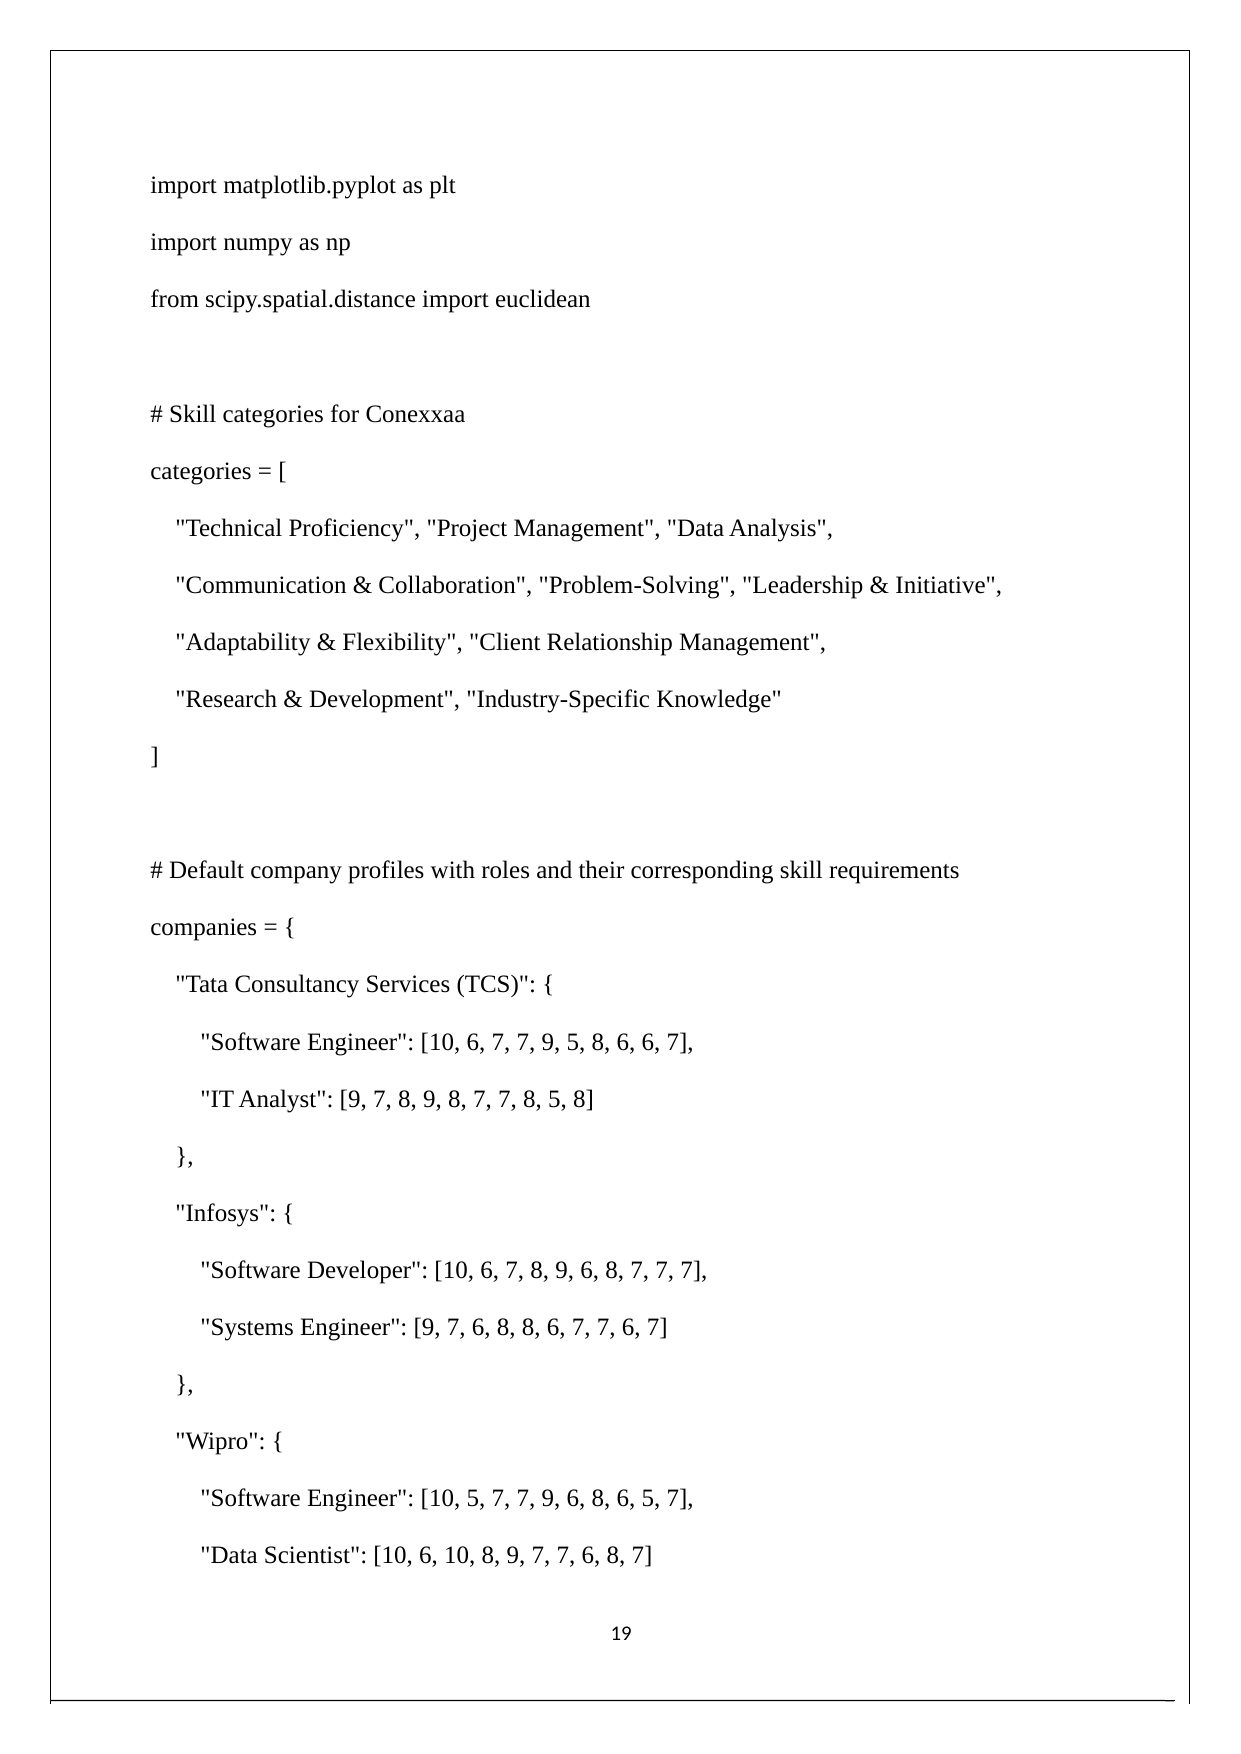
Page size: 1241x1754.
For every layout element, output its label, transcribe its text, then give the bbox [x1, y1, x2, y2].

text "Software Developer": [10, 6, 7, 8, 9, 6, 8, 7, 7, 7], [150, 1255, 1166, 1284]
text "Technical Proficiency", "Project Management", "Data Analysis", [150, 513, 1166, 542]
text "Software Engineer": [10, 6, 7, 7, 9, 5, 8, 6, 6, 7], [150, 1027, 1166, 1055]
text ] [150, 741, 1166, 770]
text "Software Engineer": [10, 5, 7, 7, 9, 6, 8, 6, 5, 7], [150, 1483, 1166, 1512]
text # Skill categories for Conexxaa [150, 399, 1166, 427]
text "Wipro": { [150, 1426, 1166, 1455]
text companies = { [150, 912, 1166, 941]
text "Data Scientist": [10, 6, 10, 8, 9, 7, 7, 6, 8, 7] [150, 1540, 1166, 1569]
text # Default company profiles with roles and their corresponding skill requirements [150, 855, 1166, 884]
text "Tata Consultancy Services (TCS)": { [150, 969, 1166, 998]
text "Adaptability & Flexibility", "Client Relationship Management", [150, 627, 1166, 656]
text }, [150, 1369, 1166, 1398]
text "Communication & Collaboration", "Problem-Solving", "Leadership & Initiative", [150, 570, 1166, 599]
text }, [150, 1141, 1166, 1169]
text import matplotlib.pyplot as plt [150, 170, 1166, 199]
text "IT Analyst": [9, 7, 8, 9, 8, 7, 7, 8, 5, 8] [150, 1084, 1166, 1112]
text import numpy as np [150, 227, 1166, 256]
text "Infosys": { [150, 1198, 1166, 1227]
text "Research & Development", "Industry-Specific Knowledge" [150, 684, 1166, 713]
text "Systems Engineer": [9, 7, 6, 8, 8, 6, 7, 7, 6, 7] [150, 1312, 1166, 1341]
text categories = [ [150, 456, 1166, 484]
text from scipy.spatial.distance import euclidean [150, 284, 1166, 313]
